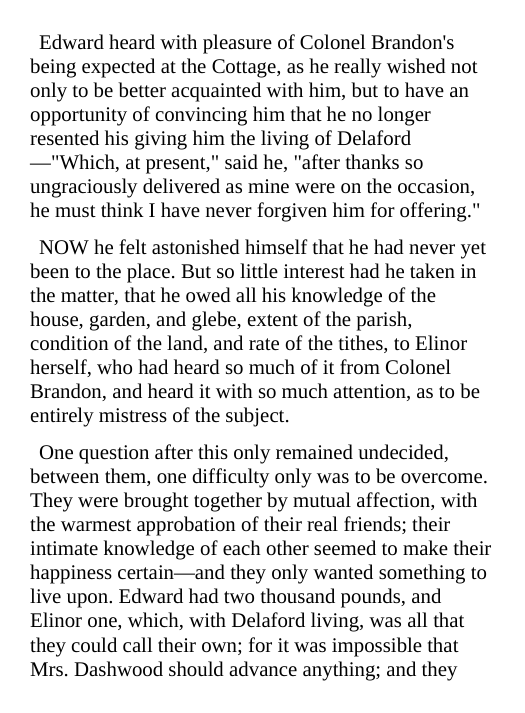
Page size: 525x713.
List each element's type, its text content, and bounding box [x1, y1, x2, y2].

text Edward heard with pleasure of Colonel Brandon's being expected at the Cottage, as he really wished not only to be better acquainted with him, but to have an opportunity of convincing him that he no longer resented his giving him the living of Delaford—"Which, at present," said he, "after thanks so ungraciously delivered as mine were on the occasion, he must think I have never forgiven him for offering." [30, 30, 495, 222]
text NOW he felt astonished himself that he had never yet been to the place. But so little interest had he taken in the matter, that he owed all his knowledge of the house, garden, and glebe, extent of the parish, condition of the land, and rate of the tithes, to Elinor herself, who had heard so much of it from Colonel Brandon, and heard it with so much attention, as to be entirely mistress of the subject. [30, 235, 495, 427]
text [30, 440, 495, 681]
